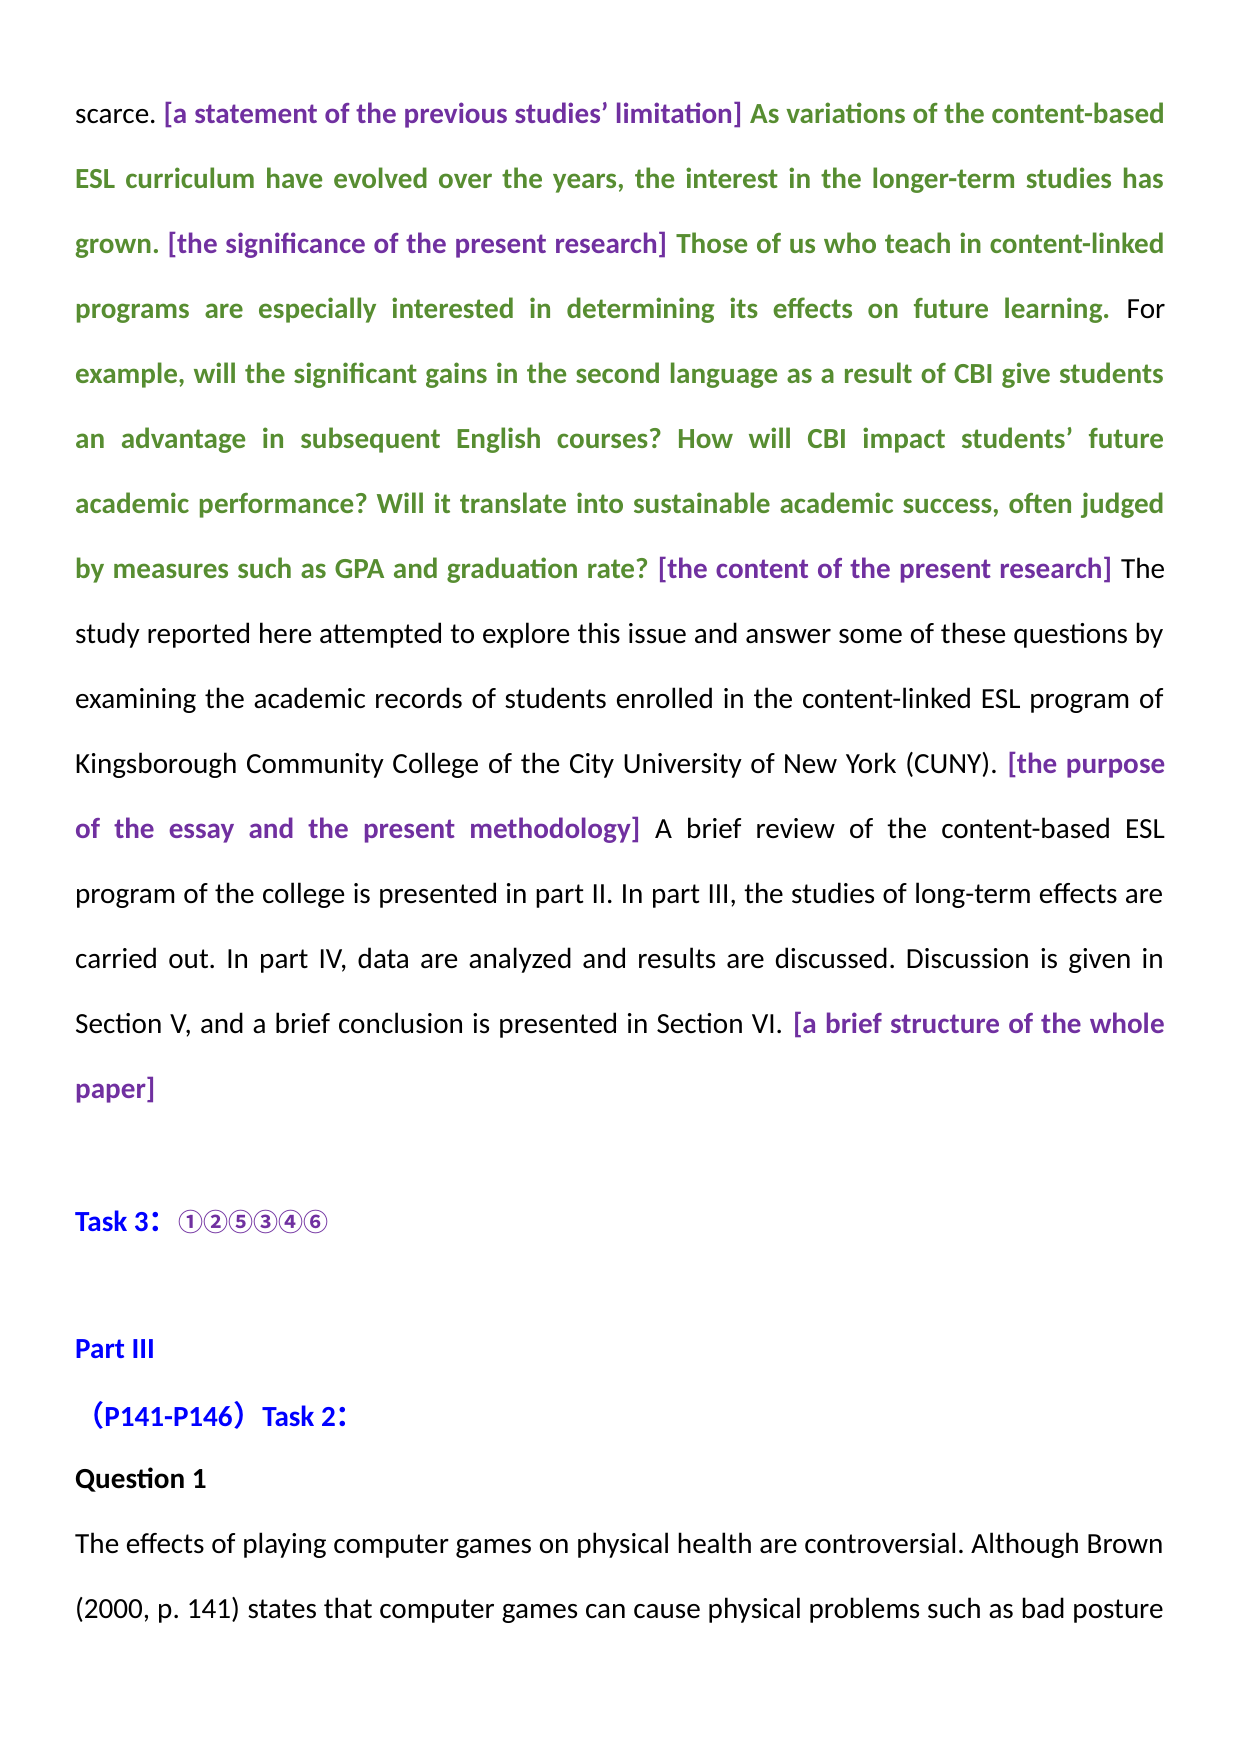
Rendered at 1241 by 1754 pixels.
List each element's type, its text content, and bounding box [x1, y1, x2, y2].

text Question 1 [75, 1446, 1165, 1511]
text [75, 1511, 1165, 1641]
text （P141-P146）Task 2： [75, 1381, 1165, 1446]
text Task 3：①②⑤③④⑥ [75, 1186, 1165, 1251]
text Part III [75, 1316, 1165, 1381]
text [75, 81, 1165, 1121]
